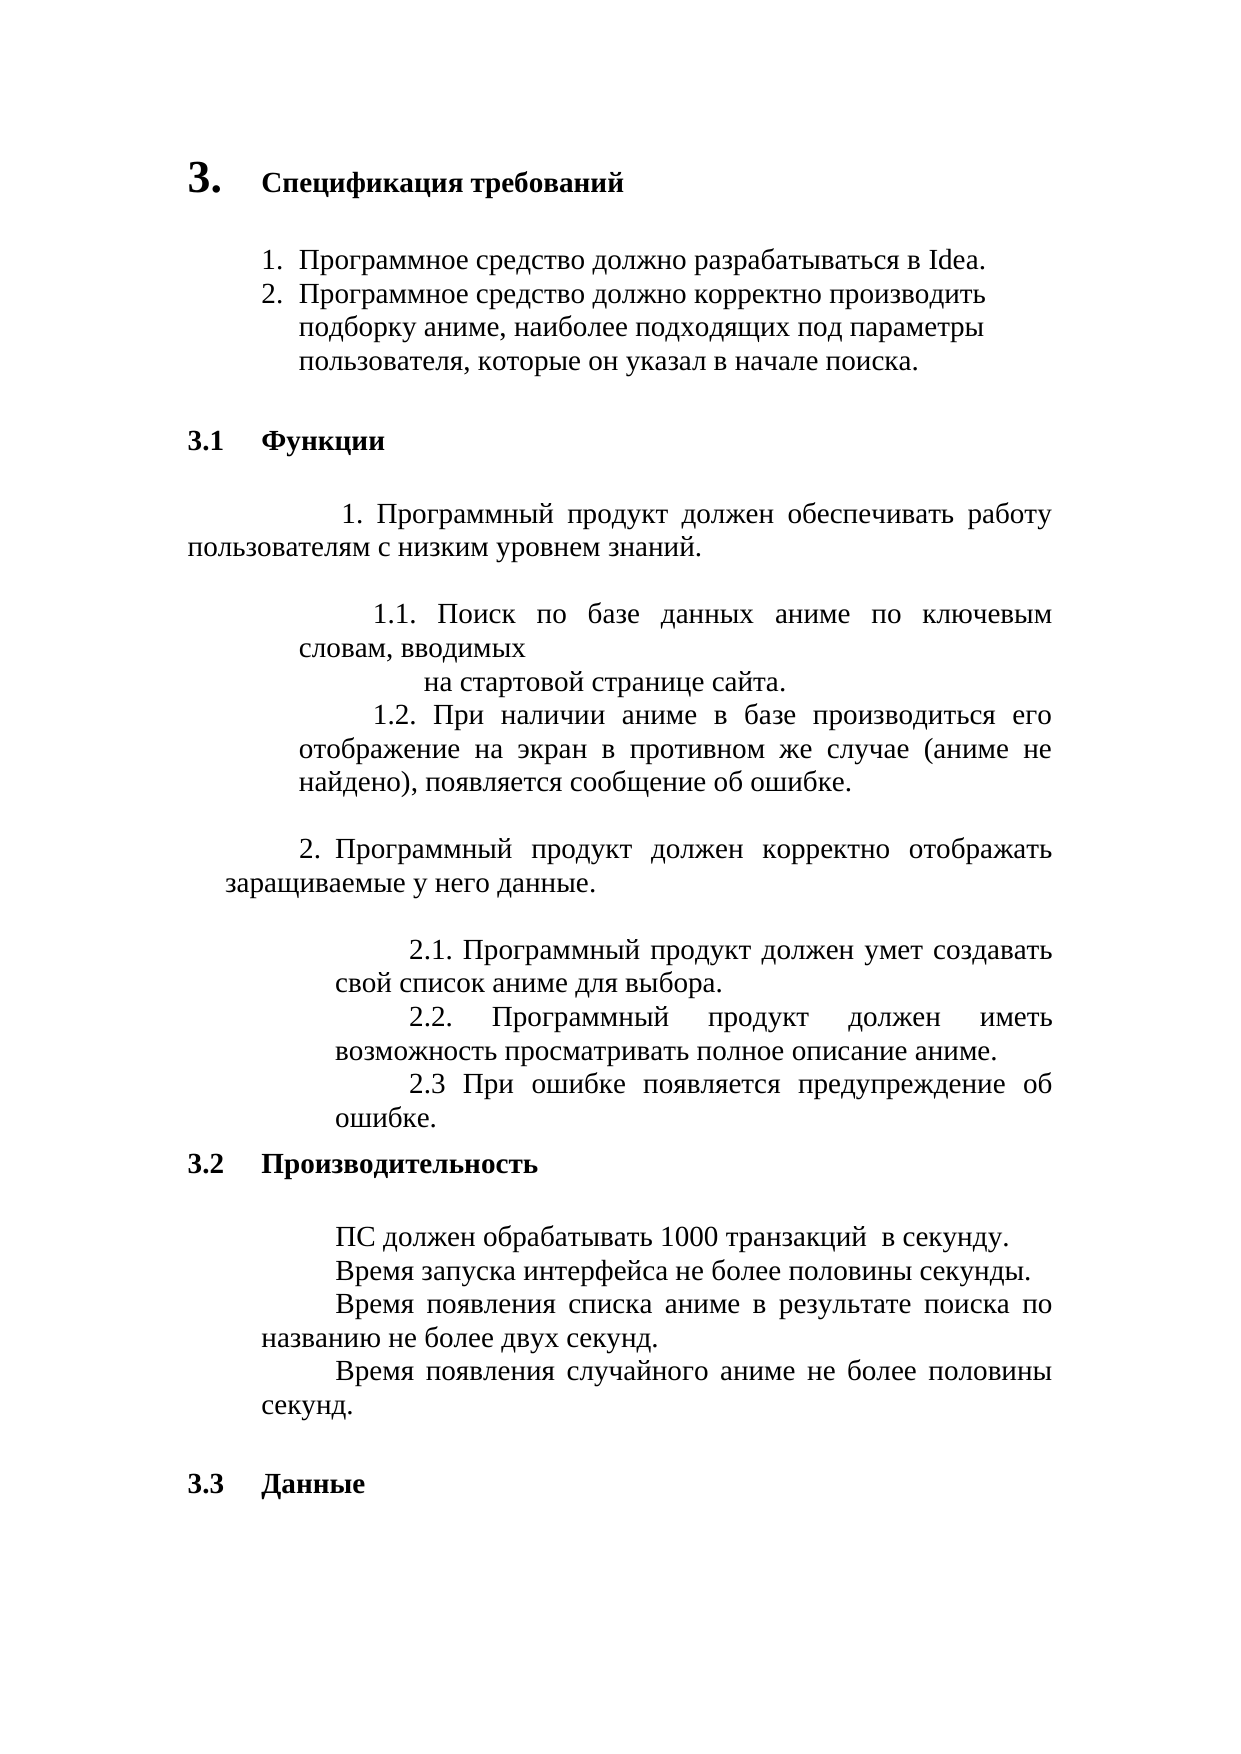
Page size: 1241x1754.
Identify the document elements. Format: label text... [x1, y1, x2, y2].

list Программное средство должно разрабатываться в Idea. [261, 242, 1053, 276]
text 2.3 При ошибке появляется предупреждение об ошибке. [335, 1066, 1053, 1133]
text ПС должен обрабатывать 1000 транзакций в секунду. [261, 1219, 1053, 1253]
subtitle Производительность [187, 1146, 1053, 1179]
text 1. Программный продукт должен обеспечивать работу пользователям с низким уровнем знаний. [187, 496, 1053, 563]
text 1.1. Поиск по базе данных аниме по ключевым словам, вводимых [299, 597, 1053, 664]
text Время появления случайного аниме не более половины секунд. [261, 1353, 1053, 1420]
text Время запуска интерфейса не более половины секунды. [261, 1253, 1053, 1286]
subtitle Данные [187, 1466, 1053, 1500]
text 2. Программный продукт должен корректно отображать заращиваемые у него данные. [225, 831, 1053, 898]
text 2.1. Программный продукт должен умет создавать свой список аниме для выбора. [335, 932, 1053, 999]
text Время появления списка аниме в результате поиска по названию не более двух секунд. [261, 1286, 1053, 1353]
list Программное средство должно корректно производить подборку аниме, наиболее подходящих под параметры пользователя, которые он указал в начале поиска. [261, 276, 1053, 377]
subtitle Функции [187, 423, 1053, 456]
text 2.2. Программный продукт должен иметь возможность просматривать полное описание аниме. [335, 999, 1053, 1066]
text на стартовой странице сайта. [299, 664, 1053, 697]
subtitle Спецификация требований [187, 150, 1053, 203]
text 1.2. При наличии аниме в базе производиться его отображение на экран в противном же случае (аниме не найдено), появляется сообщение об ошибке. [299, 697, 1053, 798]
